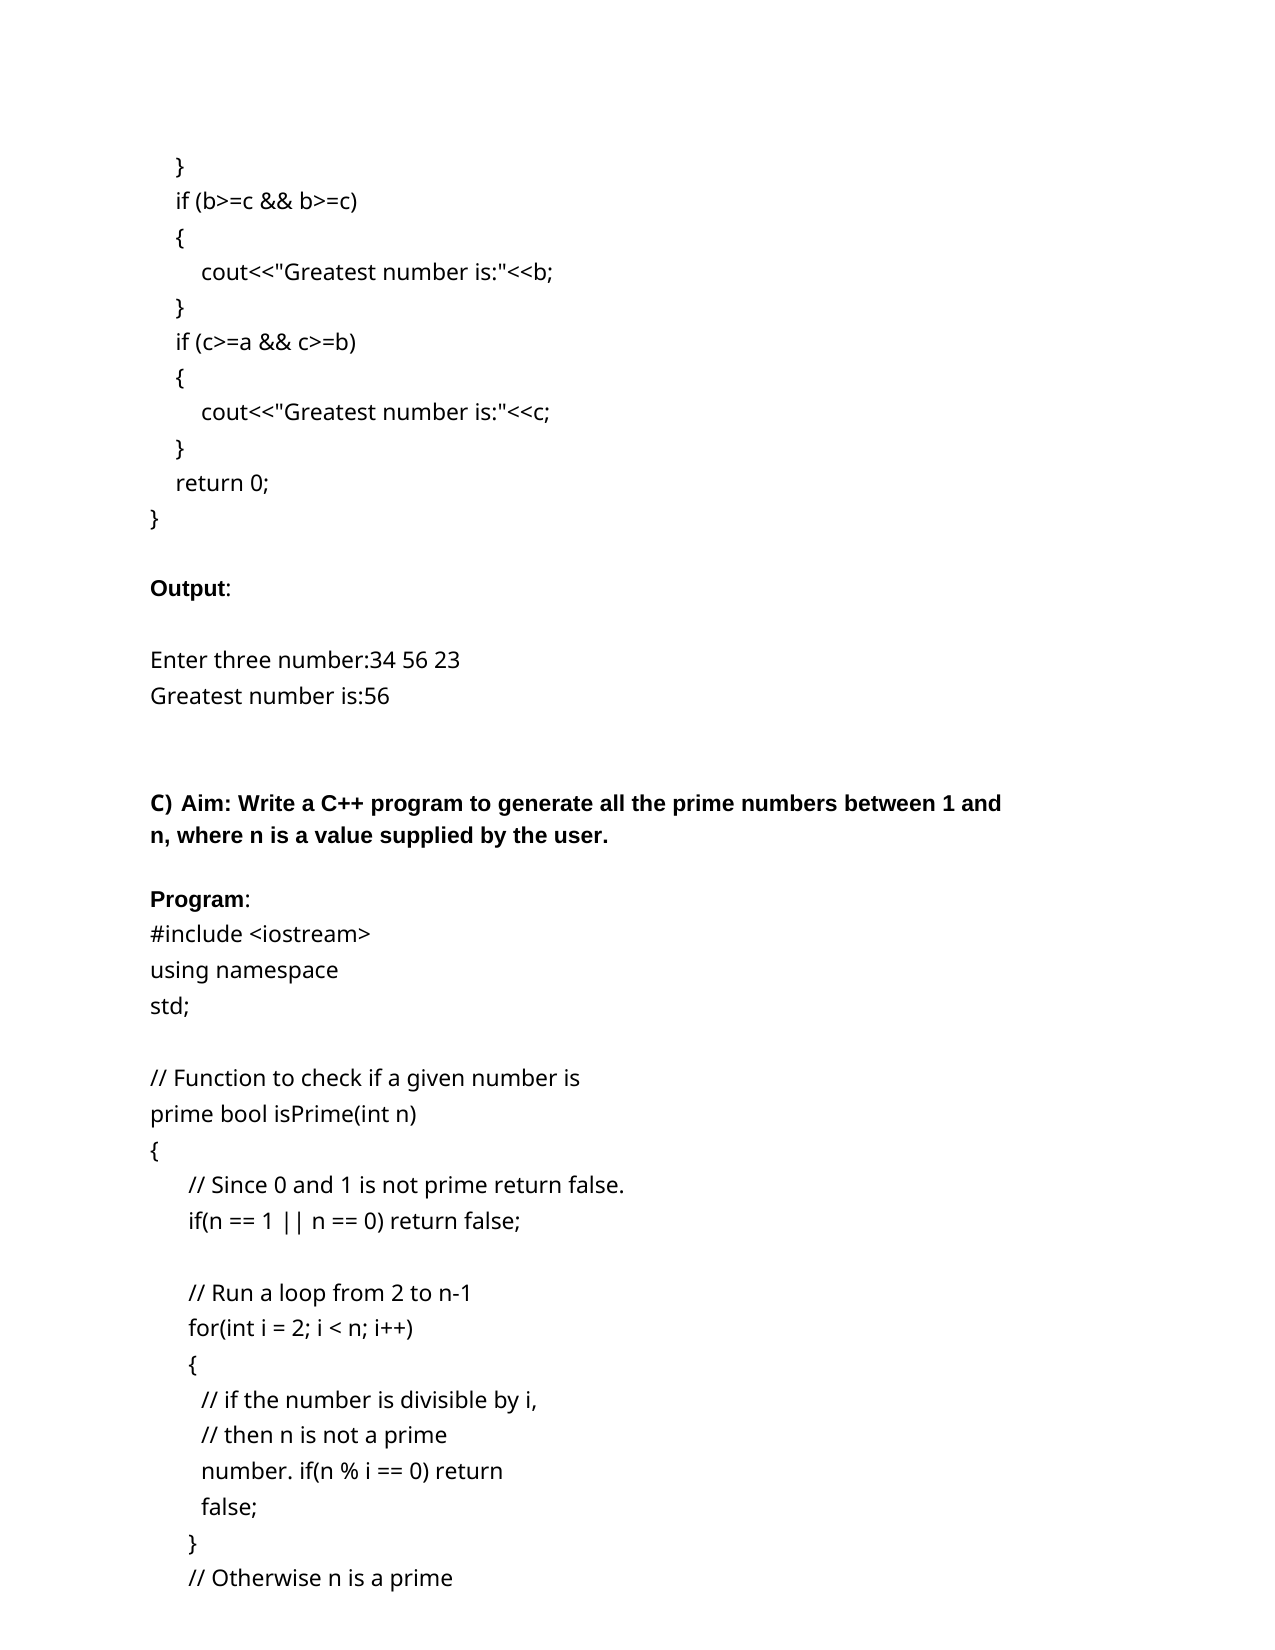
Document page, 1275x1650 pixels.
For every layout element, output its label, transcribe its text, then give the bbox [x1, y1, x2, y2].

subtitle Output: [150, 572, 1096, 603]
text { [150, 1133, 1096, 1165]
text { [175, 361, 1096, 392]
text #include <iostream> using namespace std; [150, 918, 373, 1021]
text // then n is not a prime number. if(n % i == 0) return false; [201, 1419, 544, 1522]
text { [175, 220, 1096, 252]
text } [188, 1527, 1096, 1558]
text // Since 0 and 1 is not prime return false. if(n == 1 || n == 0) return false; [188, 1169, 625, 1236]
text cout<<"Greatest number is:"<<c; [201, 396, 1096, 428]
text Enter three number:34 56 23 Greatest number is:56 [150, 644, 509, 711]
text { [188, 1348, 1096, 1379]
text } [175, 150, 1096, 181]
text return 0; [175, 467, 1096, 498]
text if (c>=a && c>=b) [175, 326, 1096, 357]
text } [150, 502, 1096, 533]
text Program: [150, 883, 1096, 914]
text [188, 1562, 544, 1593]
text } [175, 291, 1096, 322]
text // if the number is divisible by i, [201, 1383, 1096, 1415]
subtitle Aim: Write a C++ program to generate all the prime numbers between 1 and n, where n is a value supplied by the user. [150, 787, 1028, 849]
text } [175, 432, 1096, 463]
text if (b>=c && b>=c) [175, 185, 1096, 216]
text // Function to check if a given number is prime bool isPrime(int n) [150, 1062, 625, 1129]
text cout<<"Greatest number is:"<<b; [201, 256, 1096, 287]
text // Run a loop from 2 to n-1 for(int i = 2; i < n; i++) [188, 1276, 509, 1344]
